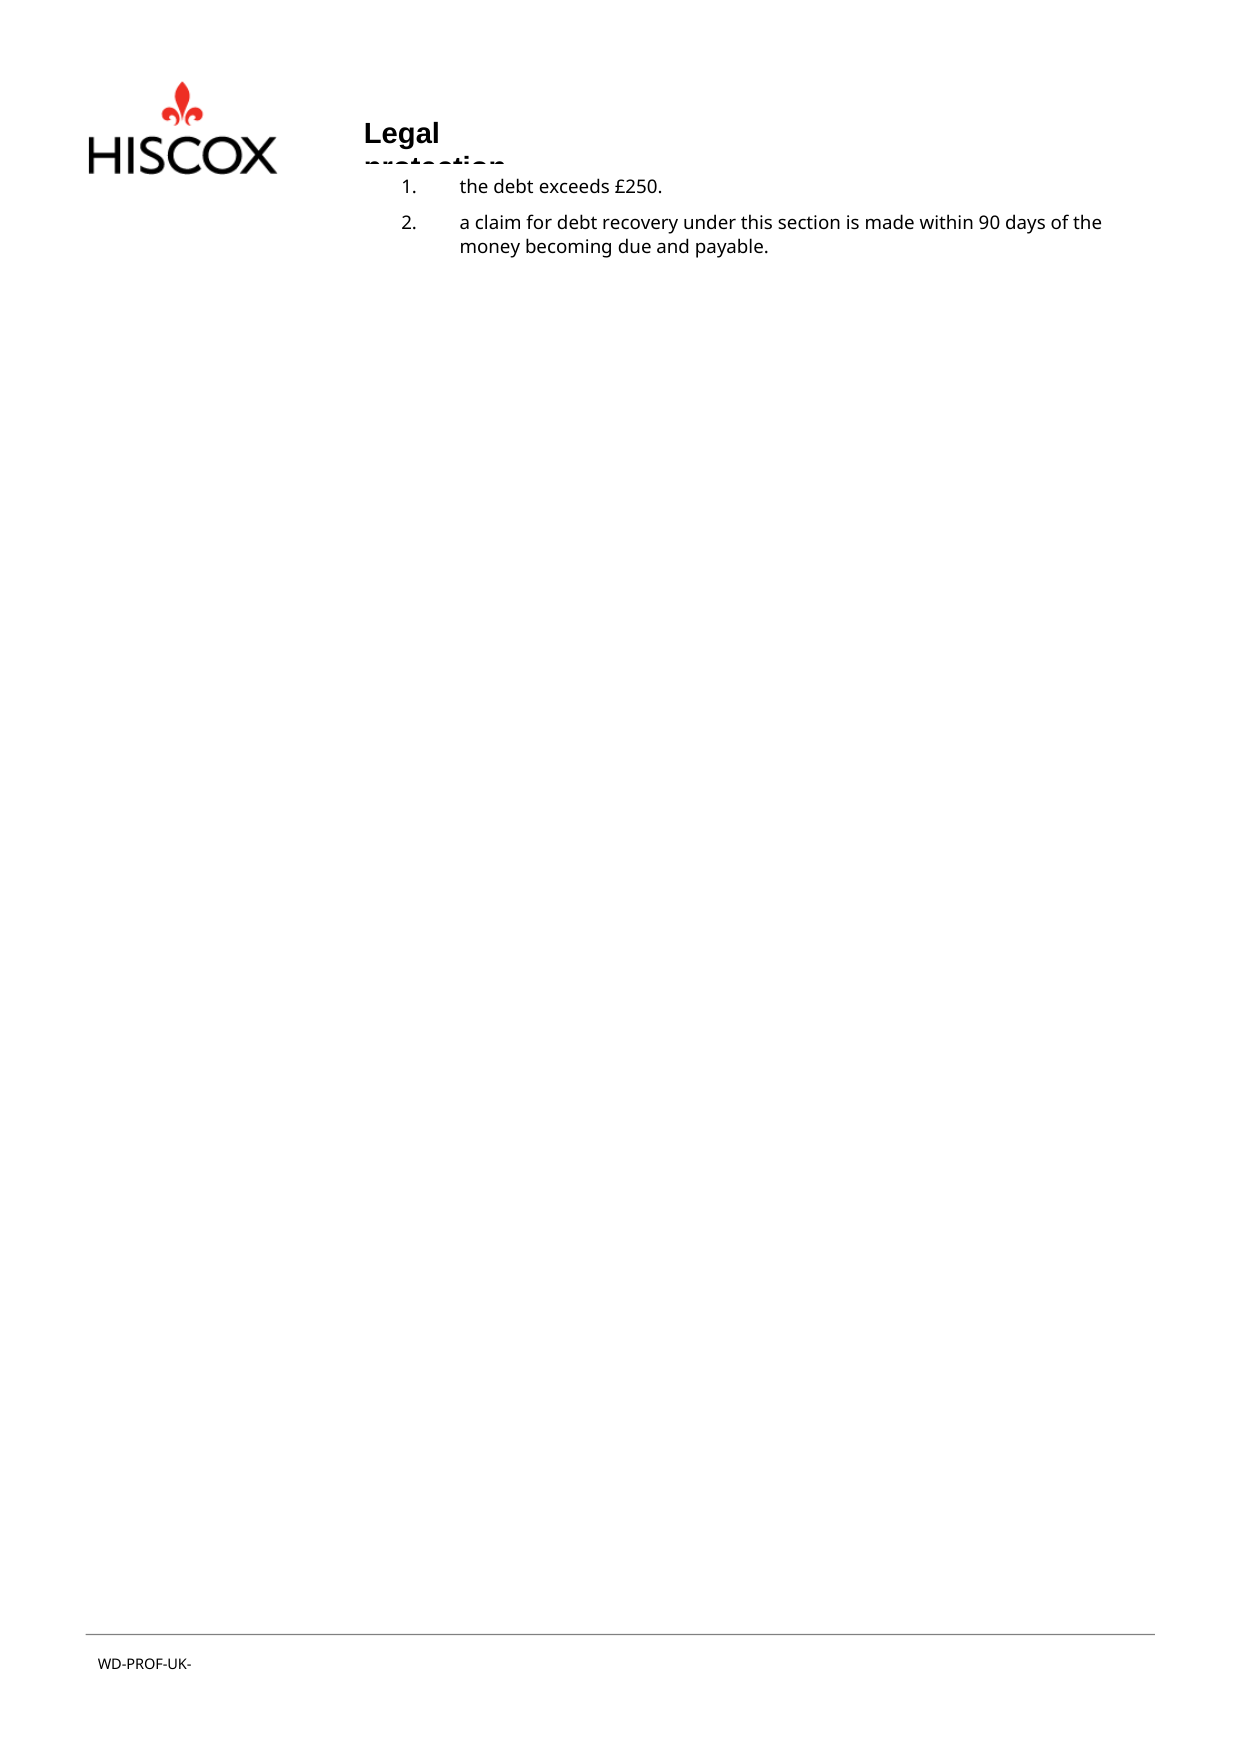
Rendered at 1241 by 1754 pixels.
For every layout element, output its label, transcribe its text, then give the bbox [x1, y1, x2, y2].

list the debt exceeds £250. [401, 173, 1176, 198]
picture [88, 81, 278, 175]
list a claim for debt recovery under this section is made within 90 days of the money becoming due and payable. [401, 209, 1125, 259]
